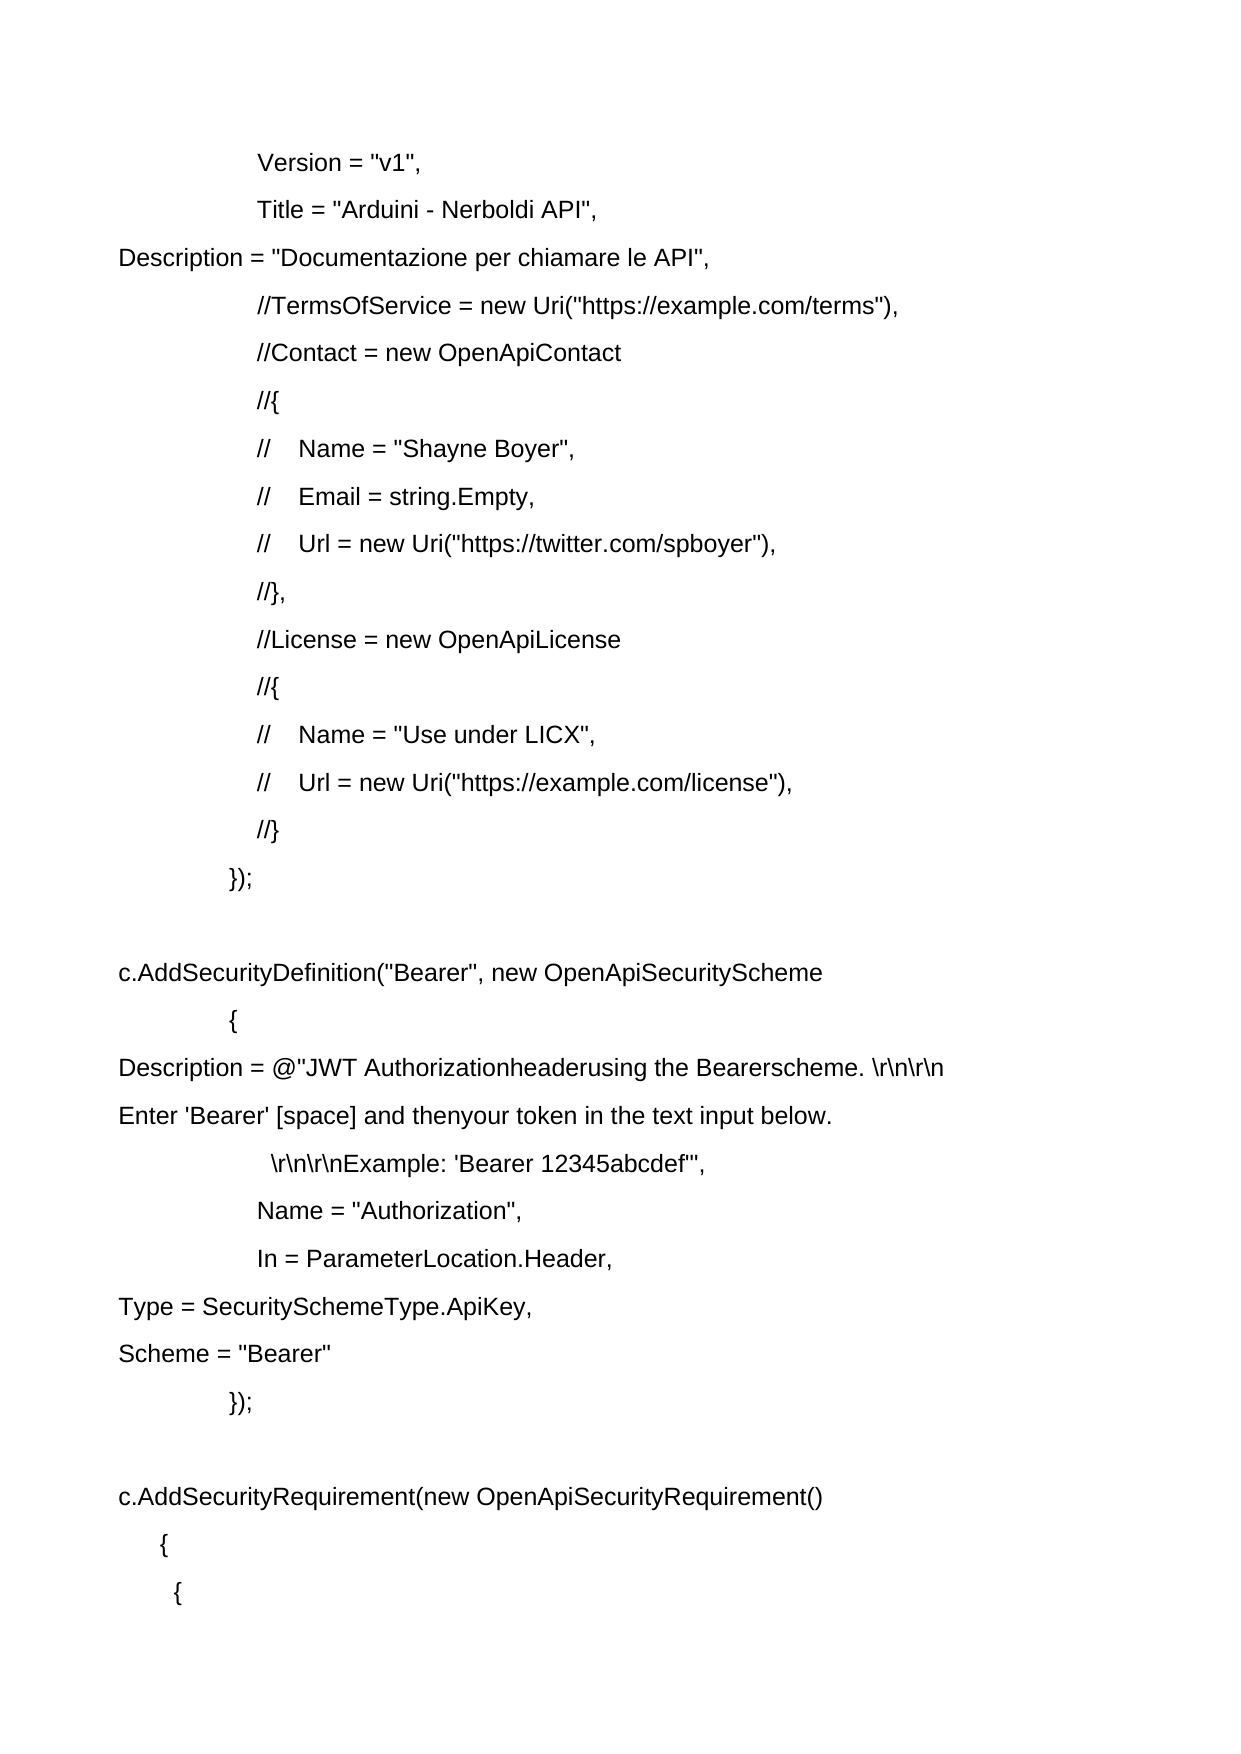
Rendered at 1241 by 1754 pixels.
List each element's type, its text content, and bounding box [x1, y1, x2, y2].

text // Email = string.Empty, [118, 482, 1122, 510]
text { [118, 1529, 1122, 1558]
text Type = SecuritySchemeType.ApiKey, [118, 1292, 1122, 1321]
text //Contact = new OpenApiContact [118, 338, 1122, 367]
text // Name = "Use under LICX", [118, 720, 1122, 749]
text Description = "Documentazione per chiamare le API", [118, 243, 1122, 272]
text // Name = "Shayne Boyer", [118, 434, 1122, 463]
text }); [118, 1387, 1122, 1416]
text //{ [118, 386, 1122, 415]
text // Url = new Uri("https://example.com/license"), [118, 768, 1122, 797]
text Description = @"JWT Authorizationheaderusing the Bearerscheme. \r\n\r\n [118, 1053, 1122, 1082]
text { [118, 1006, 1122, 1034]
text //{ [118, 672, 1122, 701]
text c.AddSecurityDefinition("Bearer", new OpenApiSecurityScheme [118, 958, 1122, 987]
text //} [118, 816, 1122, 844]
text //License = new OpenApiLicense [118, 625, 1122, 653]
text { [118, 1577, 1122, 1606]
text Enter 'Bearer' [space] and thenyour token in the text input below. [118, 1101, 1122, 1130]
text // Url = new Uri("https://twitter.com/spboyer"), [118, 529, 1122, 558]
text //TermsOfService = new Uri("https://example.com/terms"), [118, 291, 1122, 319]
text Scheme = "Bearer" [118, 1339, 1122, 1368]
text }); [118, 863, 1122, 892]
text \r\n\r\nExample: 'Bearer 12345abcdef'", [118, 1149, 1122, 1177]
text //}, [118, 577, 1122, 606]
text Version = "v1", [118, 148, 1122, 176]
text In = ParameterLocation.Header, [118, 1244, 1122, 1273]
text Title = "Arduini - Nerboldi API", [118, 195, 1122, 224]
text Name = "Authorization", [118, 1196, 1122, 1225]
text c.AddSecurityRequirement(new OpenApiSecurityRequirement() [118, 1482, 1122, 1511]
